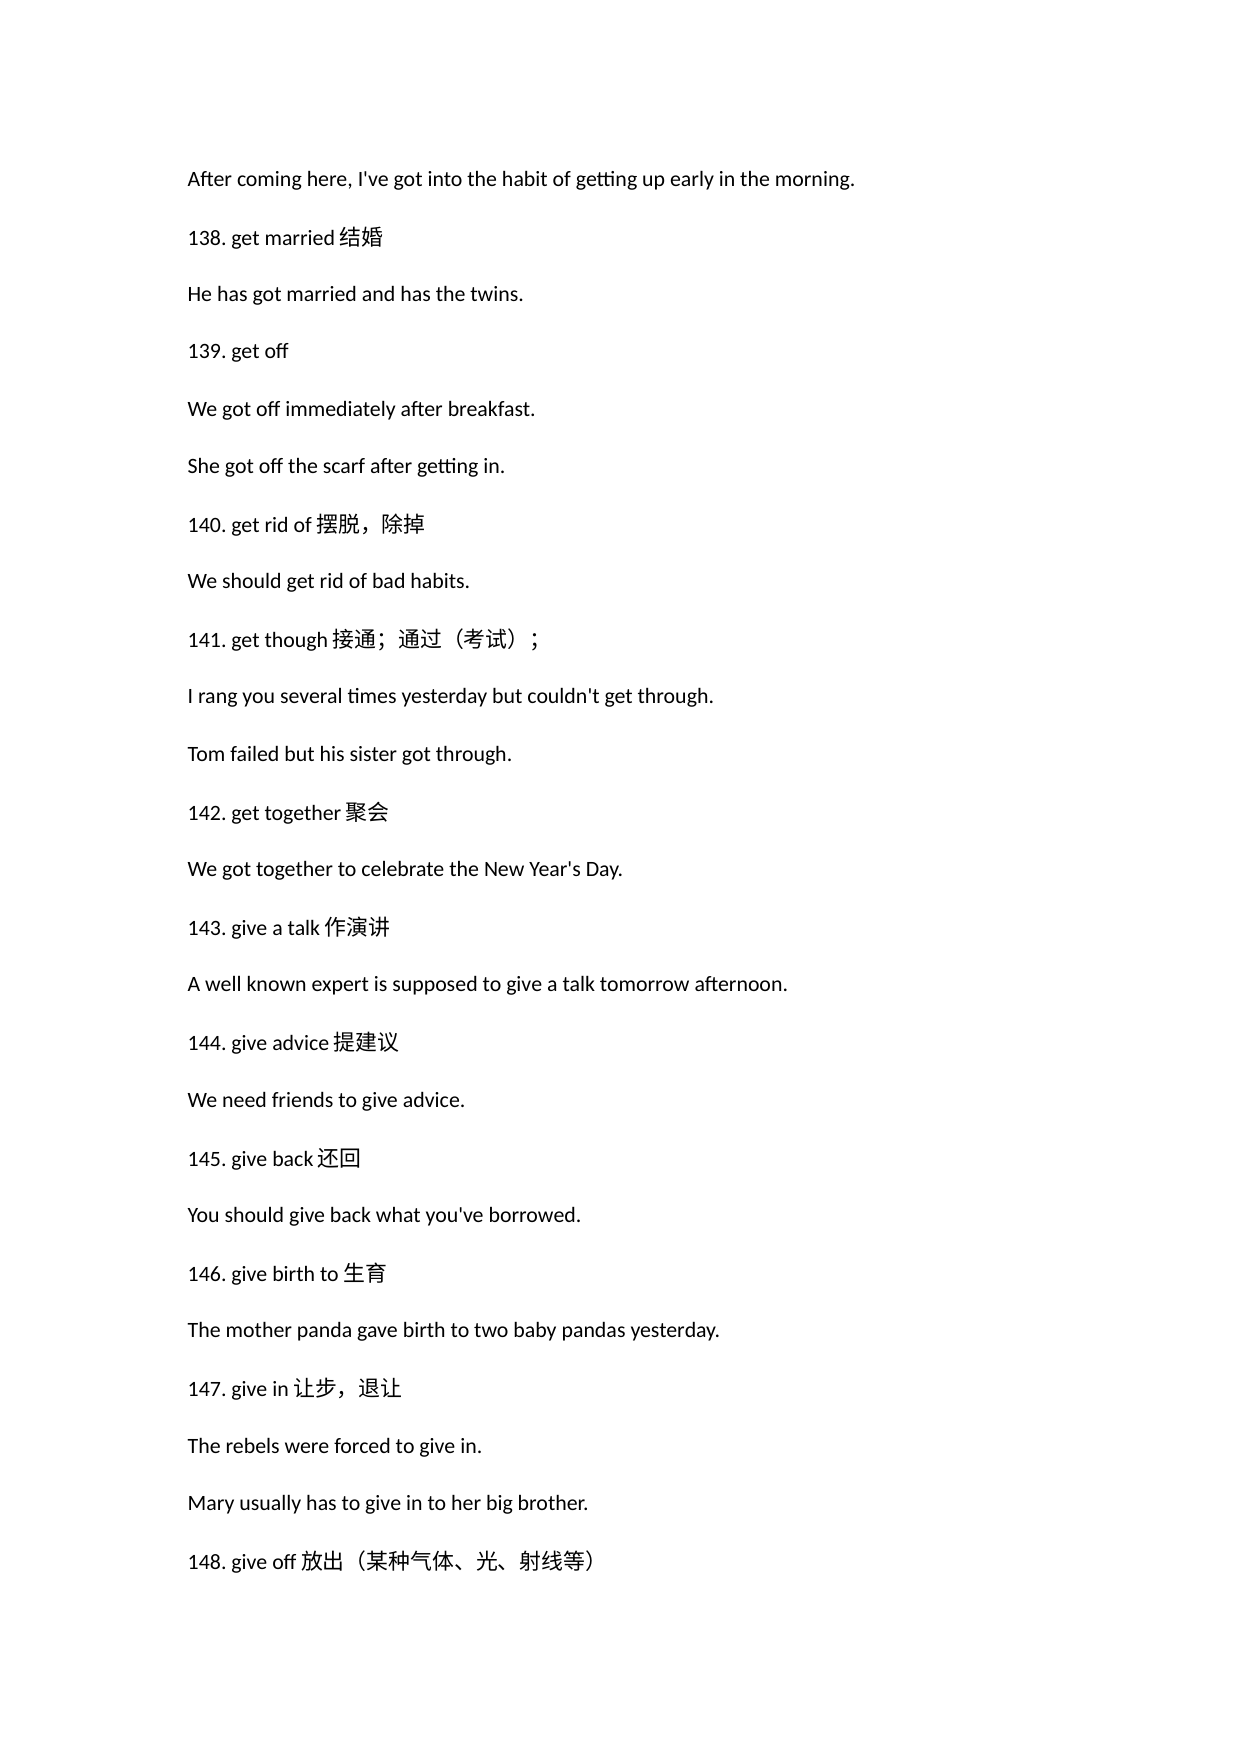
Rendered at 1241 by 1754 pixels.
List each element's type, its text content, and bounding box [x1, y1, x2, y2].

text We need friends to give advice. [187, 1083, 1053, 1116]
text 141. get though接通；通过（考试）； [187, 622, 1053, 654]
text 147. give in让步，退让 [187, 1371, 1053, 1403]
text 140. get rid of摆脱，除掉 [187, 506, 1053, 539]
text 139. get off [187, 334, 1053, 367]
text After coming here, I've got into the habit of getting up early in the morning. [187, 162, 1053, 194]
text A well known expert is supposed to give a talk tomorrow afternoon. [187, 968, 1053, 1000]
text 145. give back还回 [187, 1140, 1053, 1173]
text 144. give advice提建议 [187, 1025, 1053, 1057]
text You should give back what you've borrowed. [187, 1198, 1053, 1231]
text 148. give off放出（某种气体、光、射线等） [187, 1543, 1053, 1576]
text 143. give a talk作演讲 [187, 910, 1053, 942]
text The rebels were forced to give in. [187, 1429, 1053, 1461]
text We got off immediately after breakfast. [187, 392, 1053, 424]
text 142. get together聚会 [187, 794, 1053, 827]
text We got together to celebrate the New Year's Day. [187, 852, 1053, 885]
text Tom failed but his sister got through. [187, 737, 1053, 769]
text The mother panda gave birth to two baby pandas yesterday. [187, 1314, 1053, 1346]
text We should get rid of bad habits. [187, 564, 1053, 597]
text Mary usually has to give in to her big brother. [187, 1486, 1053, 1519]
text 146. give birth to生育 [187, 1256, 1053, 1288]
text 138. get married结婚 [187, 219, 1053, 252]
text He has got married and has the twins. [187, 277, 1053, 310]
text She got off the scarf after getting in. [187, 449, 1053, 482]
text I rang you several times yesterday but couldn't get through. [187, 680, 1053, 712]
